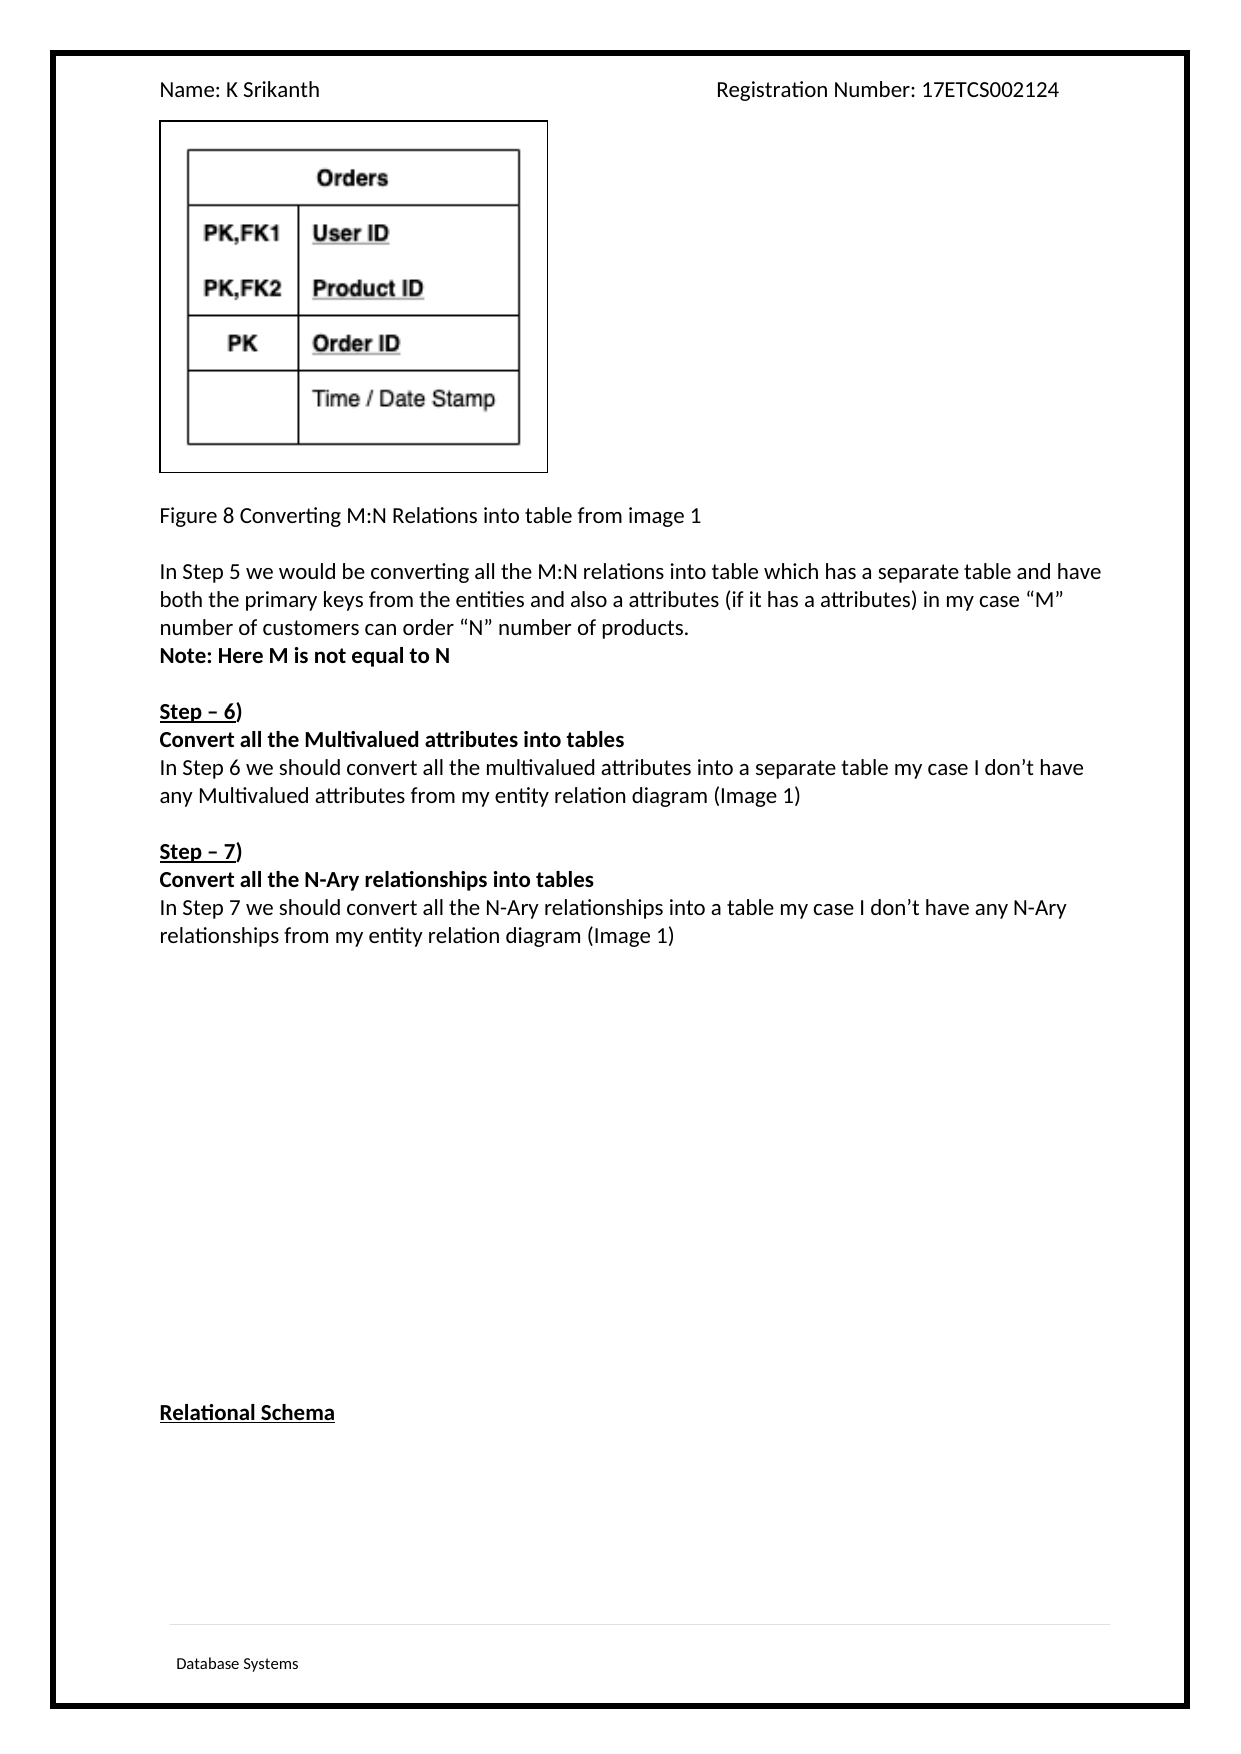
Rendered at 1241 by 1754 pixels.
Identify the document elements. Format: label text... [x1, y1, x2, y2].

text Convert all the Multivalued attributes into tables [159, 725, 1120, 753]
text In Step 7 we should convert all the N-Ary relationships into a table my case I don’t have any N-Ary relationships from my entity relation diagram (Image 1) [159, 893, 1120, 949]
text Step – 7) [159, 837, 1120, 865]
text Note: Here M is not equal to N [159, 641, 1120, 669]
text Figure 8 Converting M:N Relations into table from image 1 [159, 501, 1120, 529]
text In Step 6 we should convert all the multivalued attributes into a separate table my case I don’t have any Multivalued attributes from my entity relation diagram (Image 1) [159, 753, 1120, 809]
text Convert all the N-Ary relationships into tables [159, 865, 1120, 893]
text In Step 5 we would be converting all the M:N relations into table which has a separate table and have both the primary keys from the entities and also a attributes (if it has a attributes) in my case “M” number of customers can order “N” number of products. [159, 557, 1120, 641]
text Step – 6) [159, 697, 1120, 725]
text Relational Schema [159, 1398, 1120, 1426]
picture [161, 122, 547, 472]
